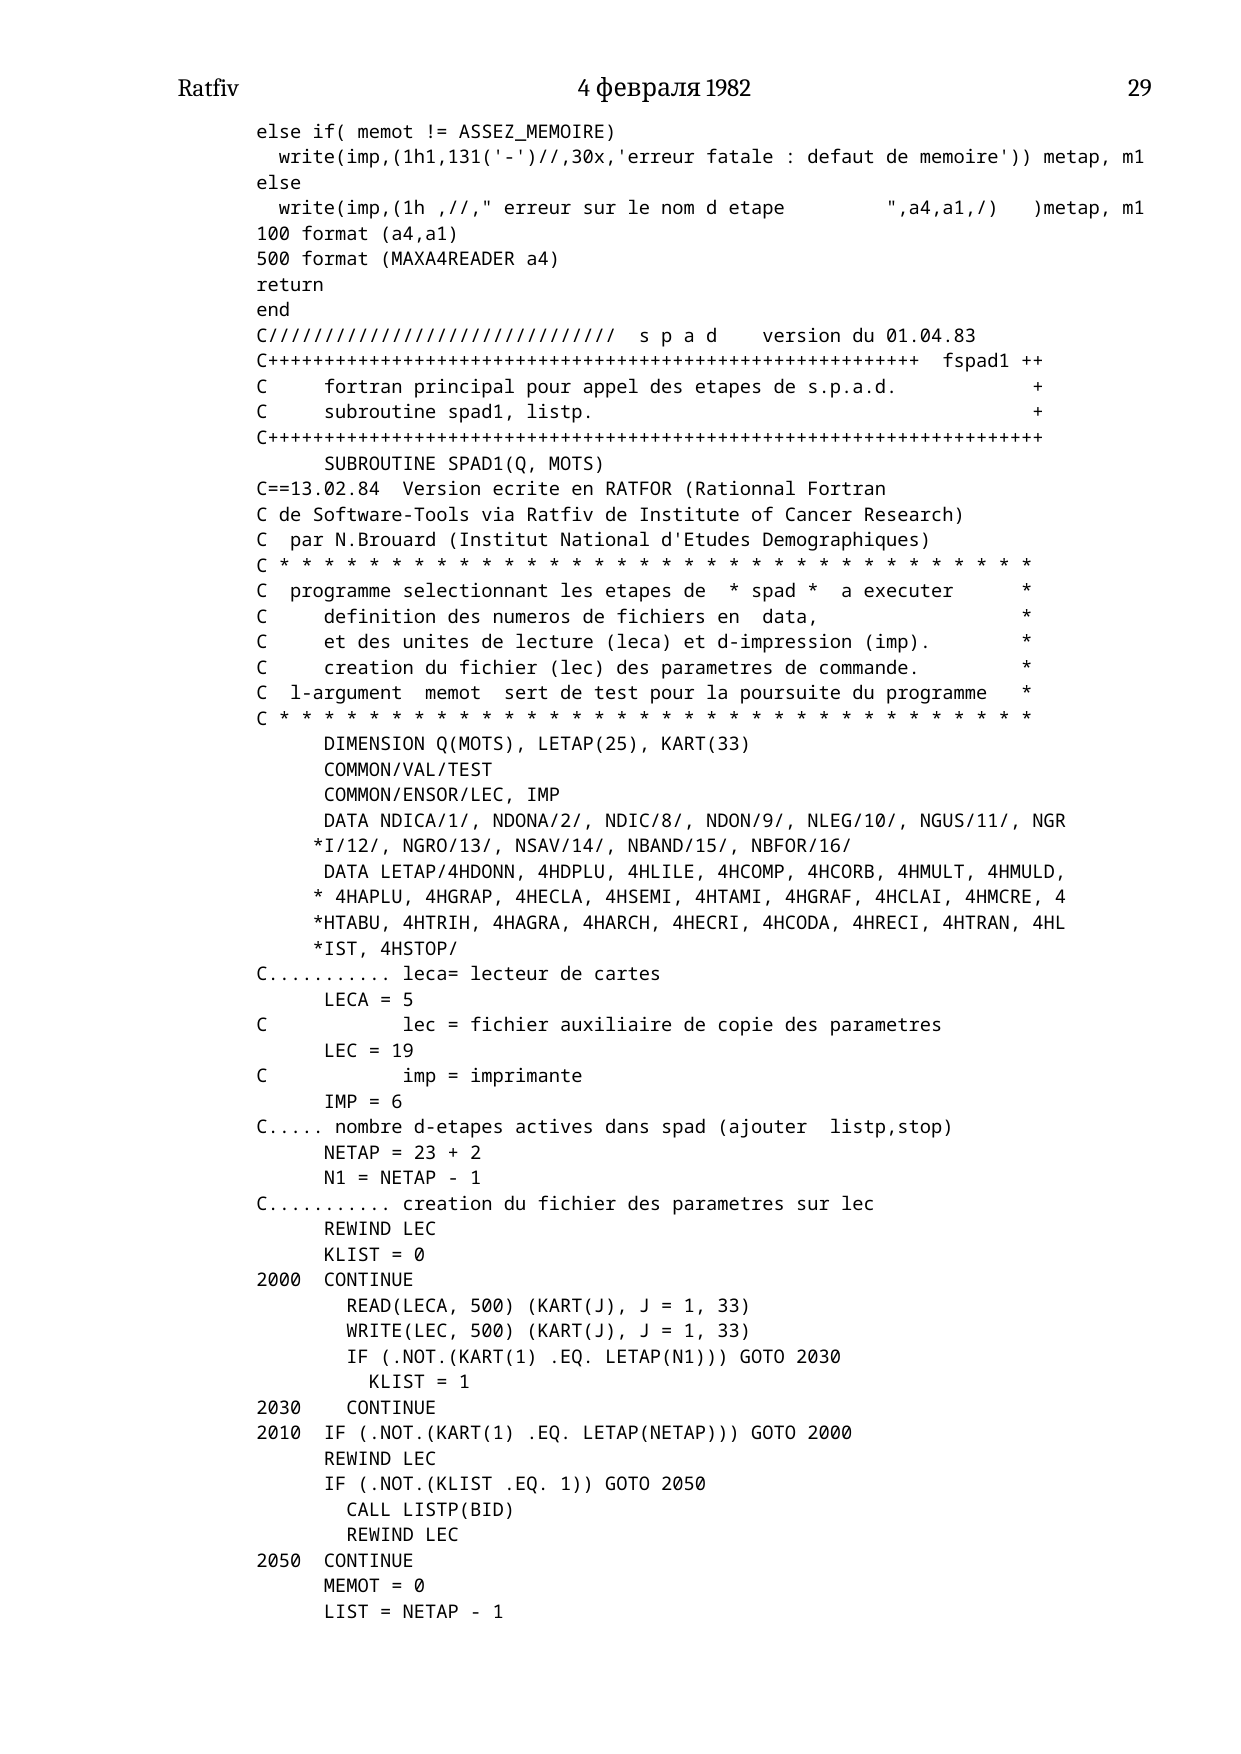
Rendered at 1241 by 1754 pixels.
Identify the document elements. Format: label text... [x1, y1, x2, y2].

text C+++++++++++++++++++++++++++++++++++++++++++++++++++++++++++++++++++++ [177, 424, 1152, 450]
text NETAP = 23 + 2 [177, 1139, 1152, 1164]
text CALL LISTP(BID) [177, 1496, 1152, 1522]
text else if( memot != ASSEZ_MEMOIRE) [177, 118, 1152, 144]
text write(imp,(1h ,//," erreur sur le nom d etape ",a4,a1,/) )metap, m1 [177, 195, 1152, 220]
text end [177, 297, 1152, 322]
text C........... creation du fichier des parametres sur lec [177, 1190, 1152, 1216]
text C subroutine spad1, listp. + [177, 399, 1152, 424]
text C creation du fichier (lec) des parametres de commande. * [177, 654, 1152, 679]
text 2000 CONTINUE [177, 1267, 1152, 1292]
text N1 = NETAP - 1 [177, 1164, 1152, 1190]
text WRITE(LEC, 500) (KART(J), J = 1, 33) [177, 1318, 1152, 1343]
text C par N.Brouard (Institut National d'Etudes Demographiques) [177, 526, 1152, 552]
text C fortran principal pour appel des etapes de s.p.a.d. + [177, 373, 1152, 399]
text LEC = 19 [177, 1037, 1152, 1062]
text 100 format (a4,a1) [177, 220, 1152, 246]
text MEMOT = 0 [177, 1573, 1152, 1598]
text C et des unites de lecture (leca) et d-impression (imp). * [177, 628, 1152, 654]
text C programme selectionnant les etapes de * spad * a executer * [177, 577, 1152, 603]
text C l-argument memot sert de test pour la poursuite du programme * [177, 679, 1152, 705]
text KLIST = 1 [177, 1369, 1152, 1394]
text 2030 CONTINUE [177, 1394, 1152, 1420]
text REWIND LEC [177, 1216, 1152, 1241]
text C/////////////////////////////// s p a d version du 01.04.83 [177, 322, 1152, 348]
text C lec = fichier auxiliaire de copie des parametres [177, 1011, 1152, 1037]
text *HTABU, 4HTRIH, 4HAGRA, 4HARCH, 4HECRI, 4HCODA, 4HRECI, 4HTRAN, 4HL [177, 909, 1152, 935]
text IF (.NOT.(KART(1) .EQ. LETAP(N1))) GOTO 2030 [177, 1343, 1152, 1369]
text C..... nombre d-etapes actives dans spad (ajouter listp,stop) [177, 1113, 1152, 1139]
text else [177, 169, 1152, 195]
text COMMON/ENSOR/LEC, IMP [177, 782, 1152, 807]
text C de Software-Tools via Ratfiv de Institute of Cancer Research) [177, 501, 1152, 526]
text IF (.NOT.(KLIST .EQ. 1)) GOTO 2050 [177, 1471, 1152, 1496]
text READ(LECA, 500) (KART(J), J = 1, 33) [177, 1292, 1152, 1318]
text REWIND LEC [177, 1522, 1152, 1547]
text C * * * * * * * * * * * * * * * * * * * * * * * * * * * * * * * * * * [177, 705, 1152, 731]
text * 4HAPLU, 4HGRAP, 4HECLA, 4HSEMI, 4HTAMI, 4HGRAF, 4HCLAI, 4HMCRE, 4 [177, 884, 1152, 909]
text SUBROUTINE SPAD1(Q, MOTS) [177, 450, 1152, 475]
text *IST, 4HSTOP/ [177, 935, 1152, 960]
text C==13.02.84 Version ecrite en RATFOR (Rationnal Fortran [177, 475, 1152, 501]
text 2010 IF (.NOT.(KART(1) .EQ. LETAP(NETAP))) GOTO 2000 [177, 1420, 1152, 1445]
text write(imp,(1h1,131('-')//,30x,'erreur fatale : defaut de memoire')) metap, m1 [177, 144, 1152, 169]
text KLIST = 0 [177, 1241, 1152, 1267]
text DIMENSION Q(MOTS), LETAP(25), KART(33) [177, 731, 1152, 756]
text C definition des numeros de fichiers en data, * [177, 603, 1152, 628]
text REWIND LEC [177, 1445, 1152, 1471]
text DATA NDICA/1/, NDONA/2/, NDIC/8/, NDON/9/, NLEG/10/, NGUS/11/, NGR [177, 807, 1152, 833]
text 2050 CONTINUE [177, 1547, 1152, 1573]
text return [177, 271, 1152, 297]
text C * * * * * * * * * * * * * * * * * * * * * * * * * * * * * * * * * * [177, 552, 1152, 577]
text IMP = 6 [177, 1088, 1152, 1113]
text C imp = imprimante [177, 1062, 1152, 1088]
text COMMON/VAL/TEST [177, 756, 1152, 782]
text *I/12/, NGRO/13/, NSAV/14/, NBAND/15/, NBFOR/16/ [177, 833, 1152, 858]
text 500 format (MAXA4READER a4) [177, 246, 1152, 271]
text C........... leca= lecteur de cartes [177, 960, 1152, 986]
text LIST = NETAP - 1 [177, 1598, 1152, 1624]
text LECA = 5 [177, 986, 1152, 1011]
text C++++++++++++++++++++++++++++++++++++++++++++++++++++++++++ fspad1 ++ [177, 348, 1152, 373]
text DATA LETAP/4HDONN, 4HDPLU, 4HLILE, 4HCOMP, 4HCORB, 4HMULT, 4HMULD, [177, 858, 1152, 884]
